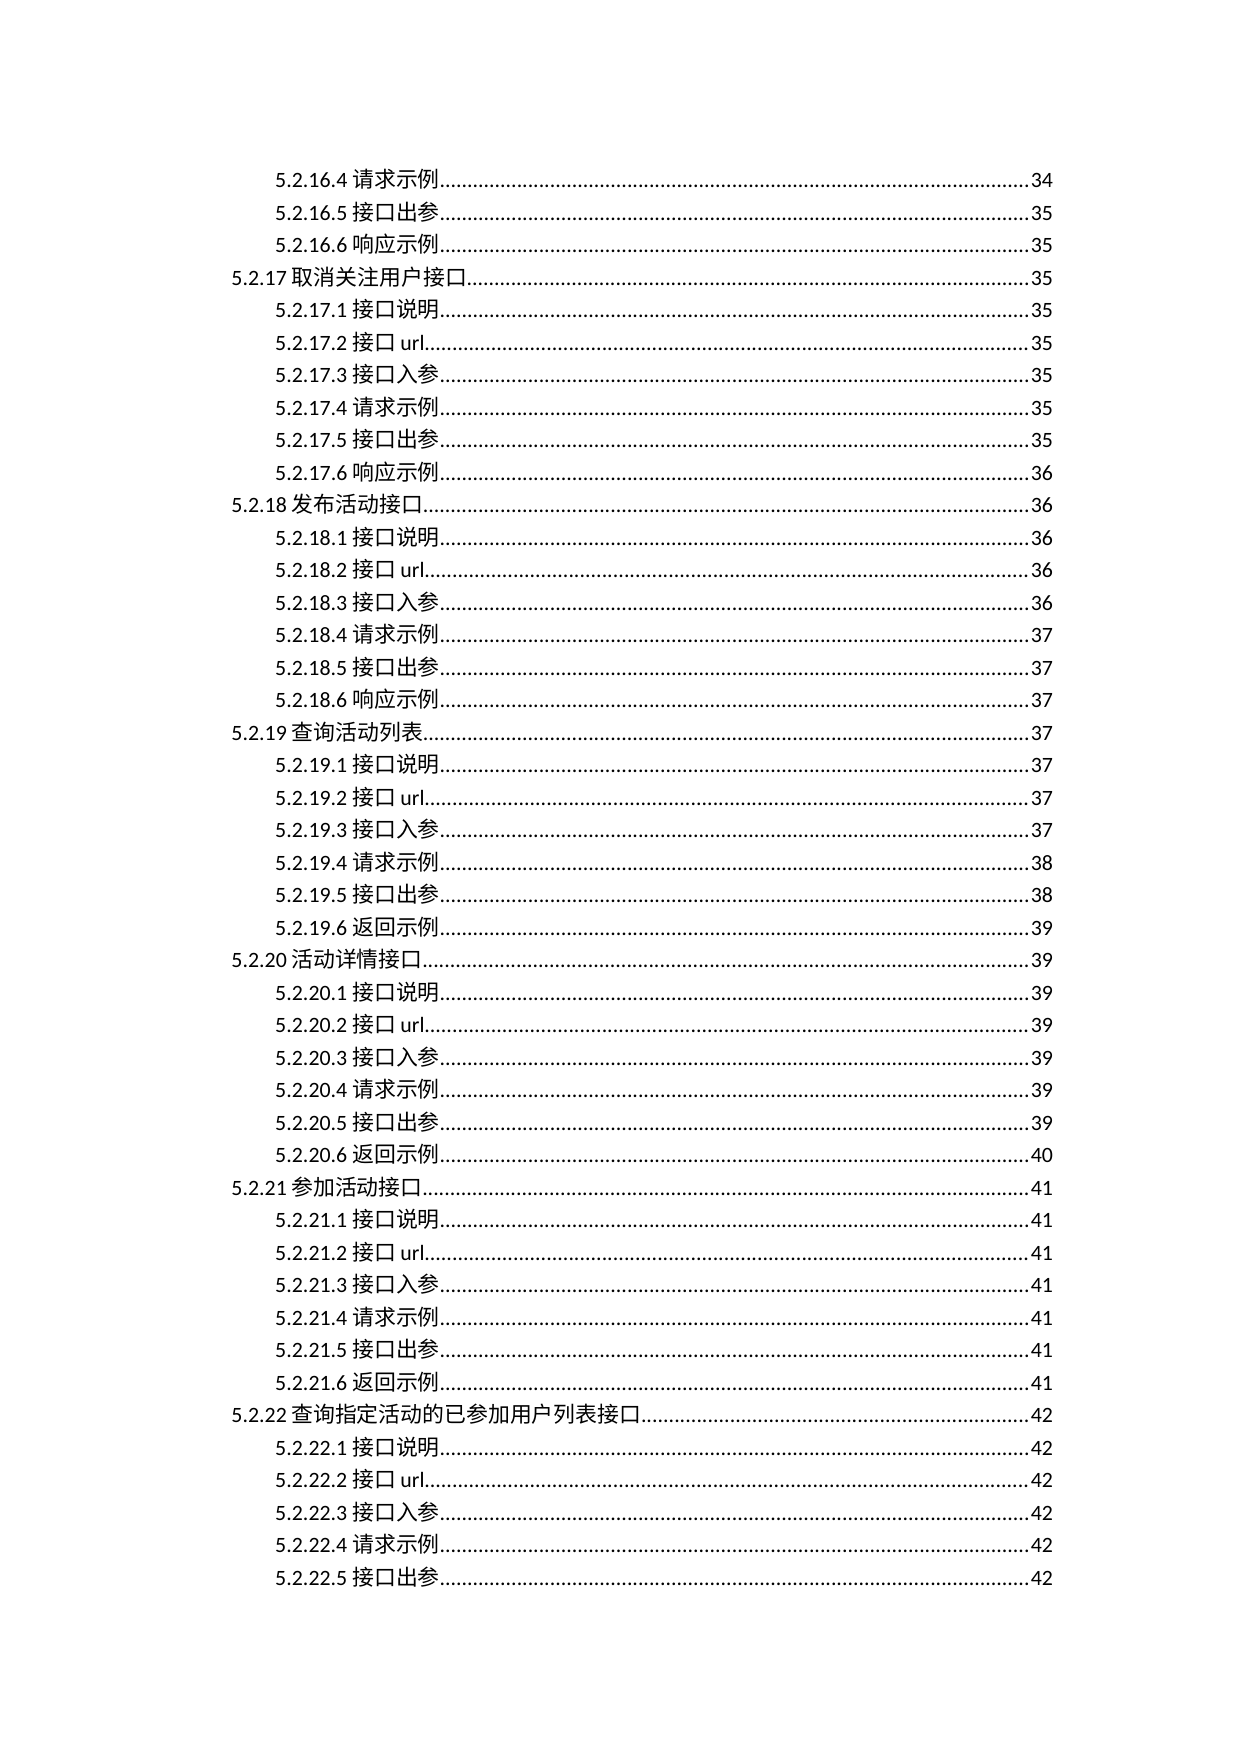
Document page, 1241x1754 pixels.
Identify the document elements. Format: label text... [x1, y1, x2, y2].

text 5.2.19.1 接口说明 37 [275, 747, 1053, 779]
text 5.2.19.3 接口入参 37 [275, 812, 1053, 844]
text 5.2.22查询指定活动的已参加用户列表接口 42 [231, 1397, 1053, 1429]
text 5.2.22.1 接口说明 42 [275, 1429, 1053, 1462]
text 5.2.18.1 接口说明 36 [275, 519, 1053, 552]
text 5.2.19 查询活动列表 37 [231, 714, 1053, 747]
text 5.2.18.6 响应示例 37 [275, 682, 1053, 714]
text 5.2.17.4 请求示例 35 [275, 389, 1053, 422]
text 5.2.17.5 接口出参 35 [275, 422, 1053, 454]
text 5.2.16.4 请求示例 34 [275, 162, 1053, 194]
text 5.2.17.2 接口url 35 [275, 324, 1053, 357]
text 5.2.18.3 接口入参 36 [275, 584, 1053, 617]
text 5.2.18.2 接口url 36 [275, 552, 1053, 584]
text 5.2.19.6 返回示例 39 [275, 909, 1053, 942]
text 5.2.20.6 返回示例 40 [275, 1137, 1053, 1169]
text 5.2.19.4 请求示例 38 [275, 844, 1053, 877]
text 5.2.21.6 返回示例 41 [275, 1364, 1053, 1397]
text 5.2.22.4 请求示例 42 [275, 1527, 1053, 1559]
text 5.2.17.6 响应示例 36 [275, 454, 1053, 487]
text 5.2.20活动详情接口 39 [231, 942, 1053, 974]
text 5.2.20.2 接口url 39 [275, 1007, 1053, 1039]
text 5.2.17 取消关注用户接口 35 [231, 259, 1053, 292]
text 5.2.18.4 请求示例 37 [275, 617, 1053, 649]
text 5.2.17.3 接口入参 35 [275, 357, 1053, 389]
text 5.2.17.1 接口说明 35 [275, 292, 1053, 324]
text 5.2.22.3 接口入参 42 [275, 1494, 1053, 1527]
text 5.2.20.4 请求示例 39 [275, 1072, 1053, 1104]
text 5.2.21.2 接口url 41 [275, 1234, 1053, 1267]
text 5.2.21.5 接口出参 41 [275, 1332, 1053, 1364]
text 5.2.21.3 接口入参 41 [275, 1267, 1053, 1299]
text 5.2.21参加活动接口 41 [231, 1169, 1053, 1202]
text 5.2.20.5 接口出参 39 [275, 1104, 1053, 1137]
text 5.2.20.3 接口入参 39 [275, 1039, 1053, 1072]
text 5.2.16.5 接口出参 35 [275, 194, 1053, 227]
text 5.2.19.5 接口出参 38 [275, 877, 1053, 909]
text 5.2.21.1 接口说明 41 [275, 1202, 1053, 1234]
text 5.2.20.1 接口说明 39 [275, 974, 1053, 1007]
text 5.2.18 发布活动接口 36 [231, 487, 1053, 519]
text 5.2.22.2 接口url 42 [275, 1462, 1053, 1494]
text 5.2.16.6 响应示例 35 [275, 227, 1053, 259]
text 5.2.18.5 接口出参 37 [275, 649, 1053, 682]
text 5.2.22.5 接口出参 42 [275, 1559, 1053, 1592]
text 5.2.19.2 接口url 37 [275, 779, 1053, 812]
text 5.2.21.4 请求示例 41 [275, 1299, 1053, 1332]
